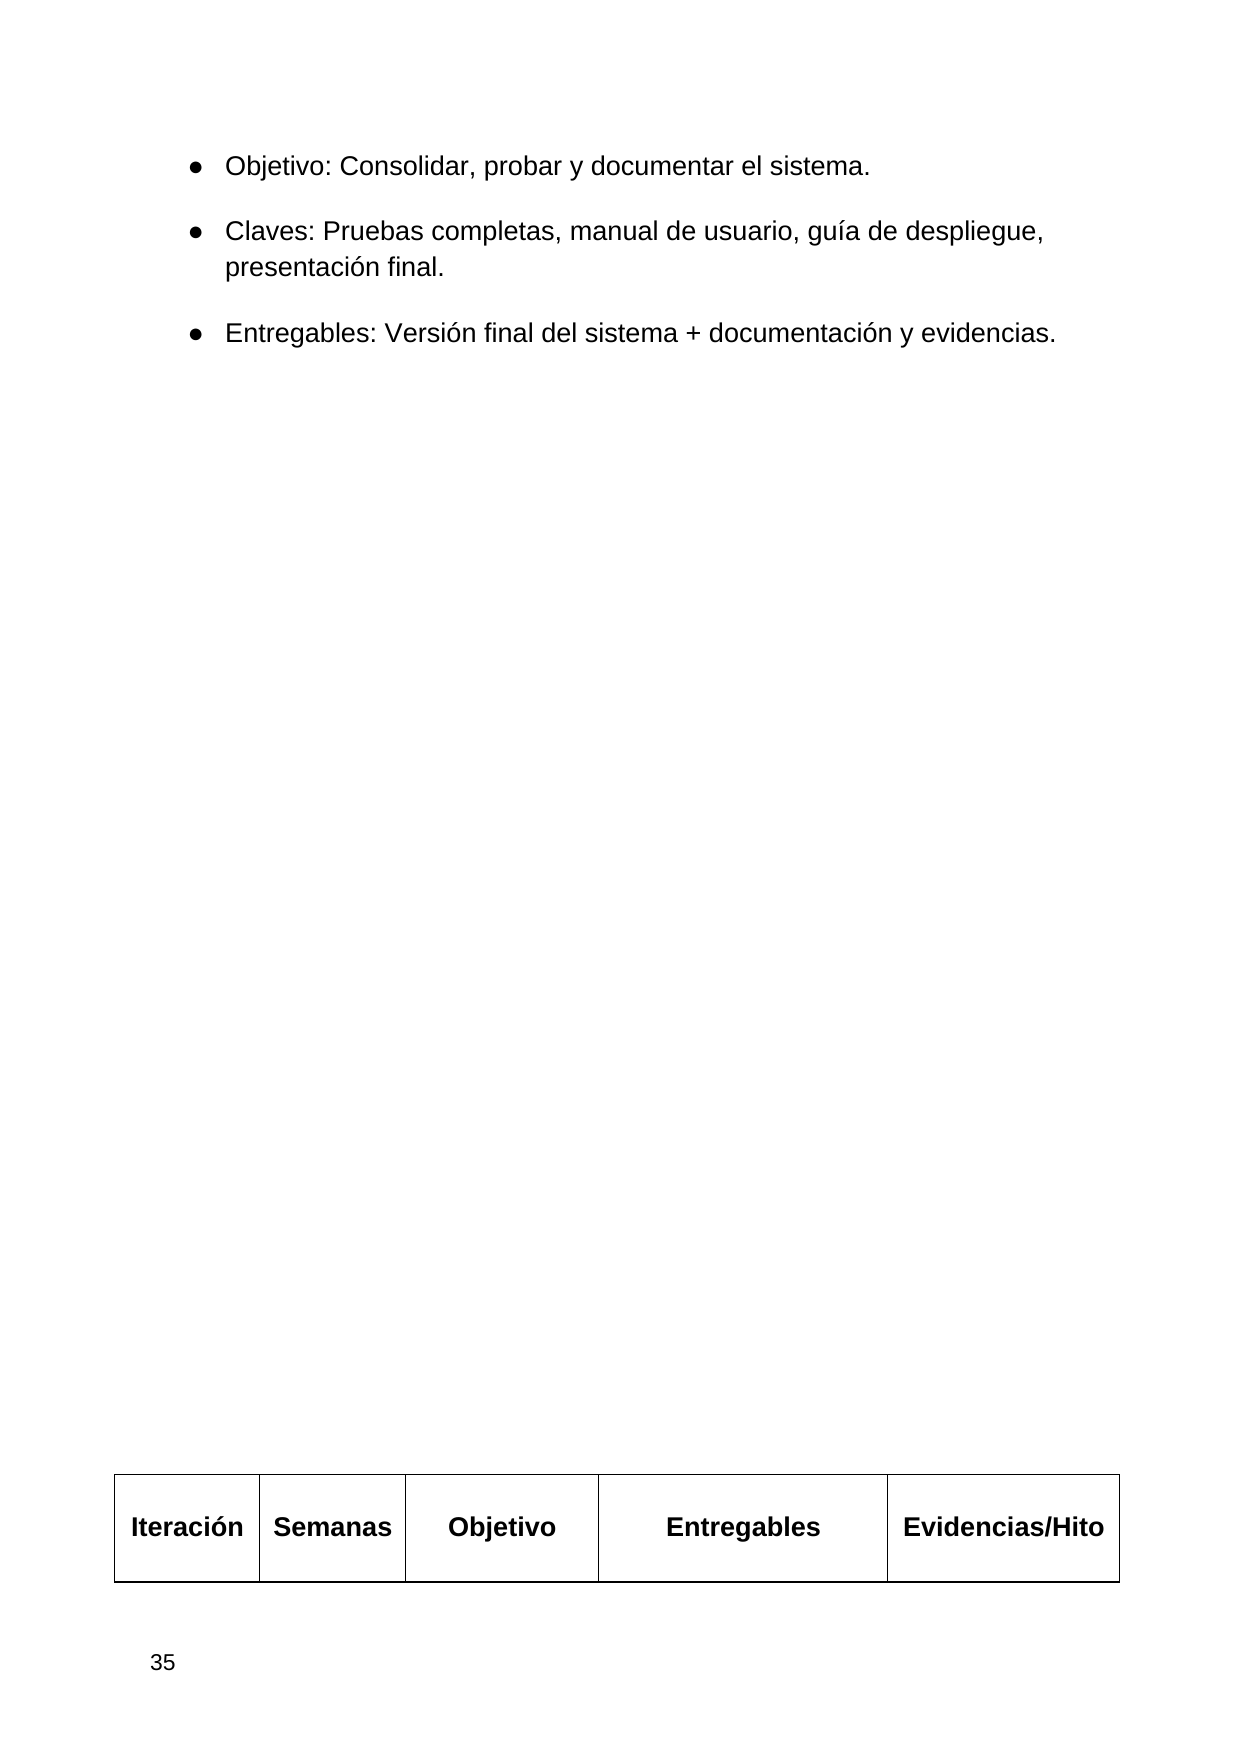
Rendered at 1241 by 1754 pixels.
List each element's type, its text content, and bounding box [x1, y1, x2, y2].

list Objetivo: Consolidar, probar y documentar el sistema. [187, 150, 1090, 211]
table_header Iteración [115, 1475, 259, 1581]
list Entregables: Versión final del sistema + documentación y evidencias. [187, 317, 1090, 348]
table_header Objetivo [406, 1475, 598, 1581]
list Claves: Pruebas completas, manual de usuario, guía de despliegue, presentación final. [187, 215, 1090, 313]
table_header Semanas [260, 1475, 405, 1581]
table_header Evidencias/Hito [888, 1475, 1119, 1581]
table_header Entregables [599, 1475, 887, 1581]
